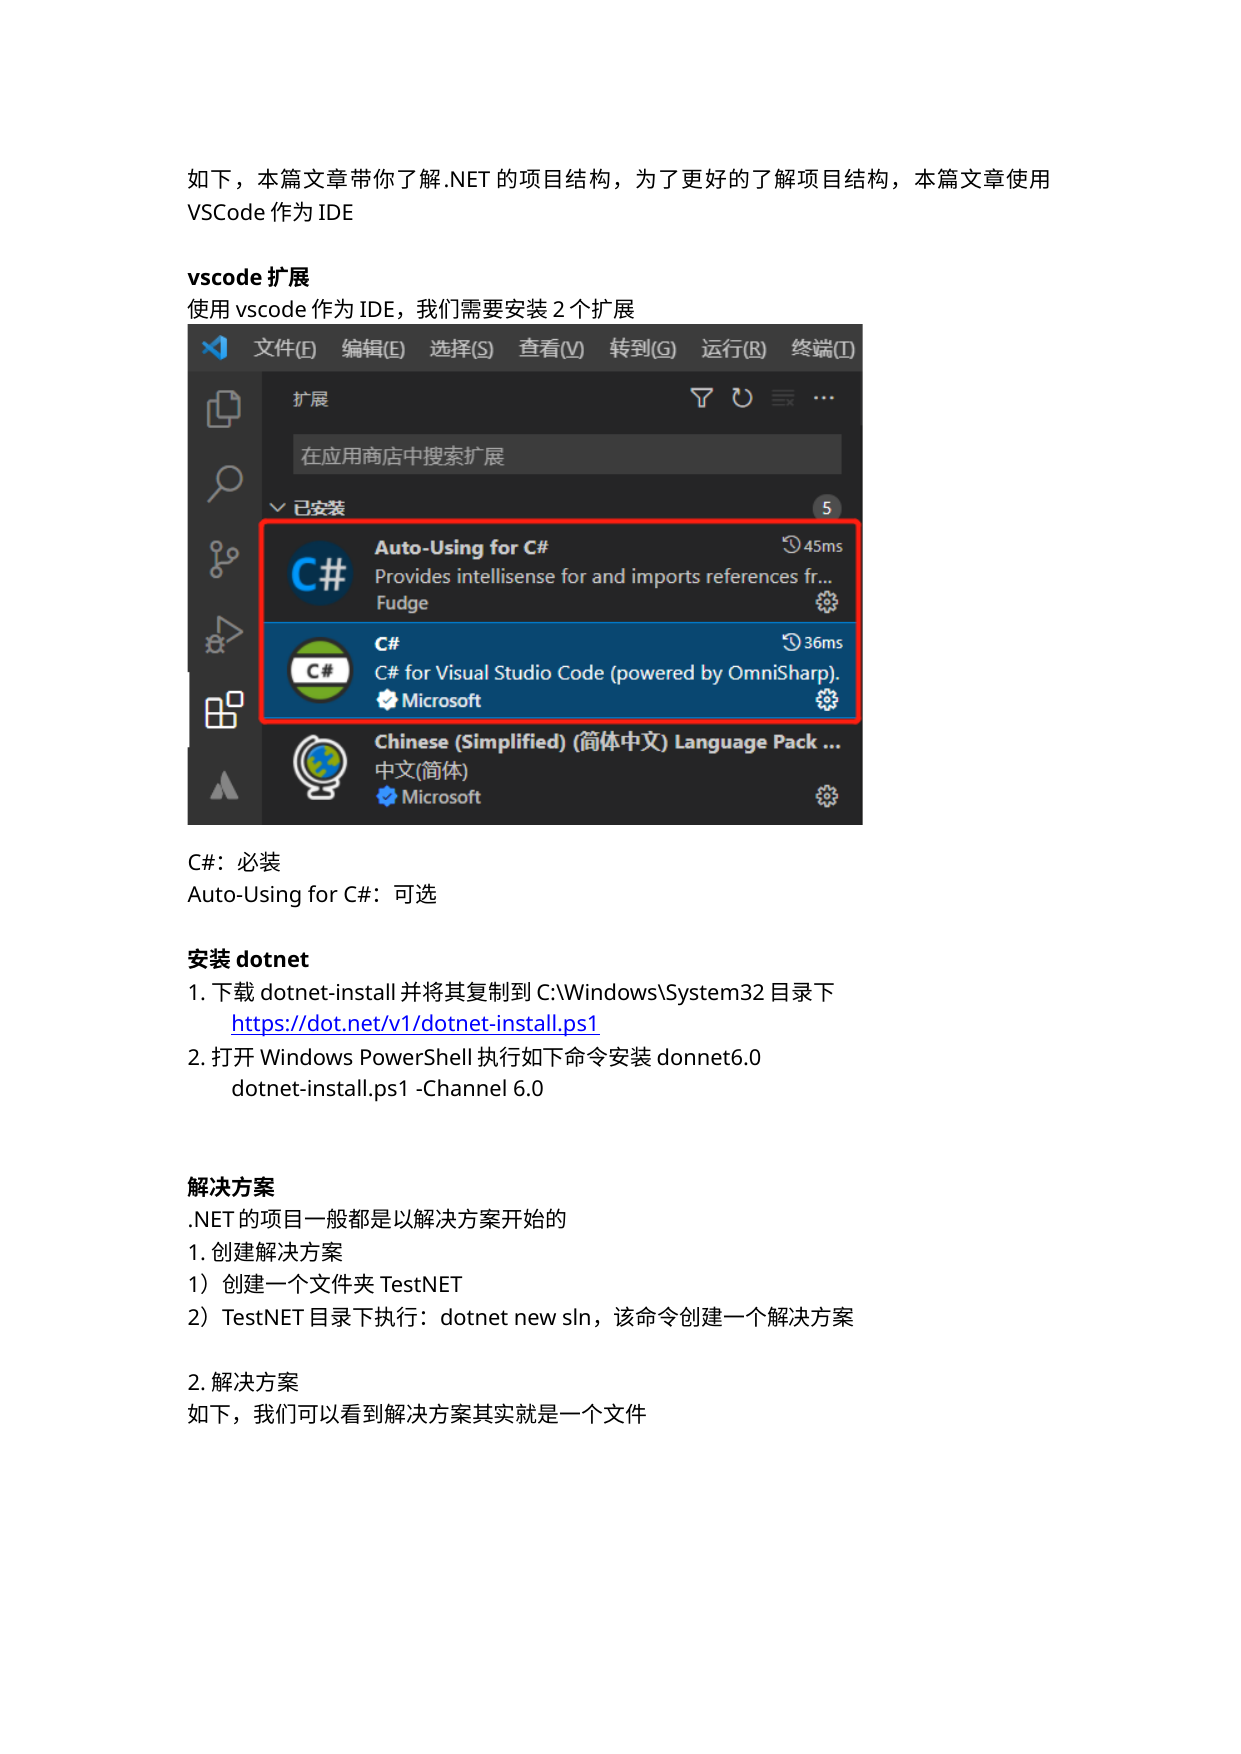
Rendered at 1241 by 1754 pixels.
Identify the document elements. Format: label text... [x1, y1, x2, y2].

list dotnet-install.ps1 -Channel 6.0 [187, 1072, 1053, 1104]
text https://dot.net/v1/dotnet-install.ps1 [187, 1007, 1053, 1039]
text 使用vscode作为IDE，我们需要安装2个扩展 [187, 292, 1053, 324]
picture [187, 324, 863, 825]
text .NET的项目一般都是以解决方案开始的 [187, 1202, 1053, 1234]
text vscode扩展 [187, 259, 1053, 292]
text 解决方案 [187, 1169, 1053, 1202]
list 如下，我们可以看到解决方案其实就是一个文件 [187, 1397, 1053, 1429]
list 2）TestNET目录下执行：dotnet new sln，该命令创建一个解决方案 [187, 1299, 1053, 1332]
text Auto-Using for C#：可选 [187, 877, 1053, 909]
list 1）创建一个文件夹 TestNET [187, 1267, 1053, 1299]
text C#：必装 [187, 844, 1053, 877]
list 创建解决方案 [187, 1234, 1053, 1267]
list 解决方案 [187, 1364, 1053, 1397]
list 下载dotnet-install并将其复制到C:\Windows\System32目录下 [187, 974, 1053, 1007]
text 如下，本篇文章带你了解.NET的项目结构，为了更好的了解项目结构，本篇文章使用VSCode作为IDE [187, 162, 1053, 227]
text 安装dotnet [187, 942, 1053, 974]
list 打开Windows PowerShell执行如下命令安装donnet6.0 [187, 1039, 1053, 1072]
